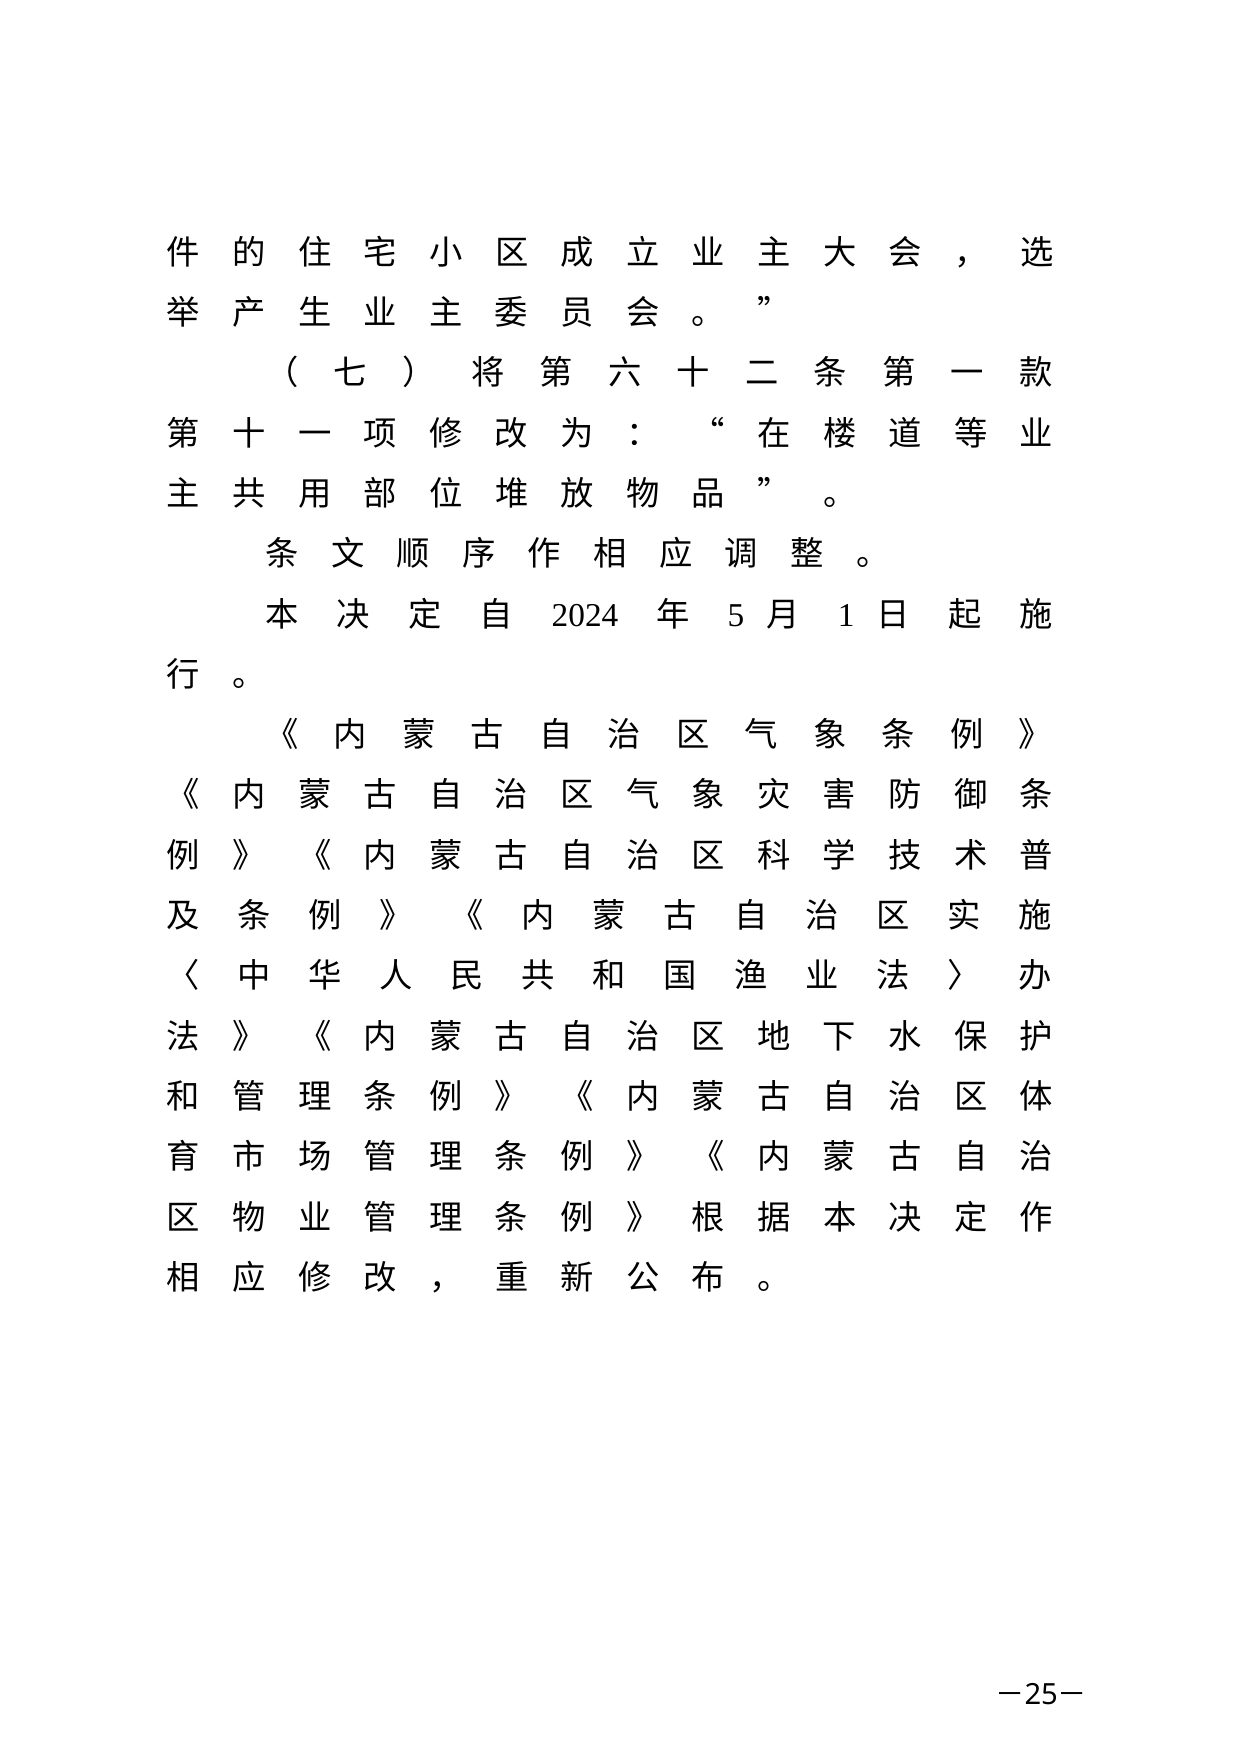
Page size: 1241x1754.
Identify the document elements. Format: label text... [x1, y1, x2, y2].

text 条文顺序作相应调整。 [167, 521, 1085, 581]
text 本决定自2024年5月1日起施行。 [167, 581, 1085, 702]
text （七）将第六十二条第一款第十一项修改为：“在楼道等业主共用部位堆放物品”。 [167, 340, 1085, 521]
text 《内蒙古自治区气象条例》《内蒙古自治区气象灾害防御条例》《内蒙古自治区科学技术普及条例》《内蒙古自治区实施〈中华人民共和国渔业法〉办法》《内蒙古自治区地下水保护和管理条例》《内蒙古自治区体育市场管理条例》《内蒙古自治区物业管理条例》根据本决定作相应修改，重新公布。 [167, 702, 1085, 1305]
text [167, 219, 1085, 340]
